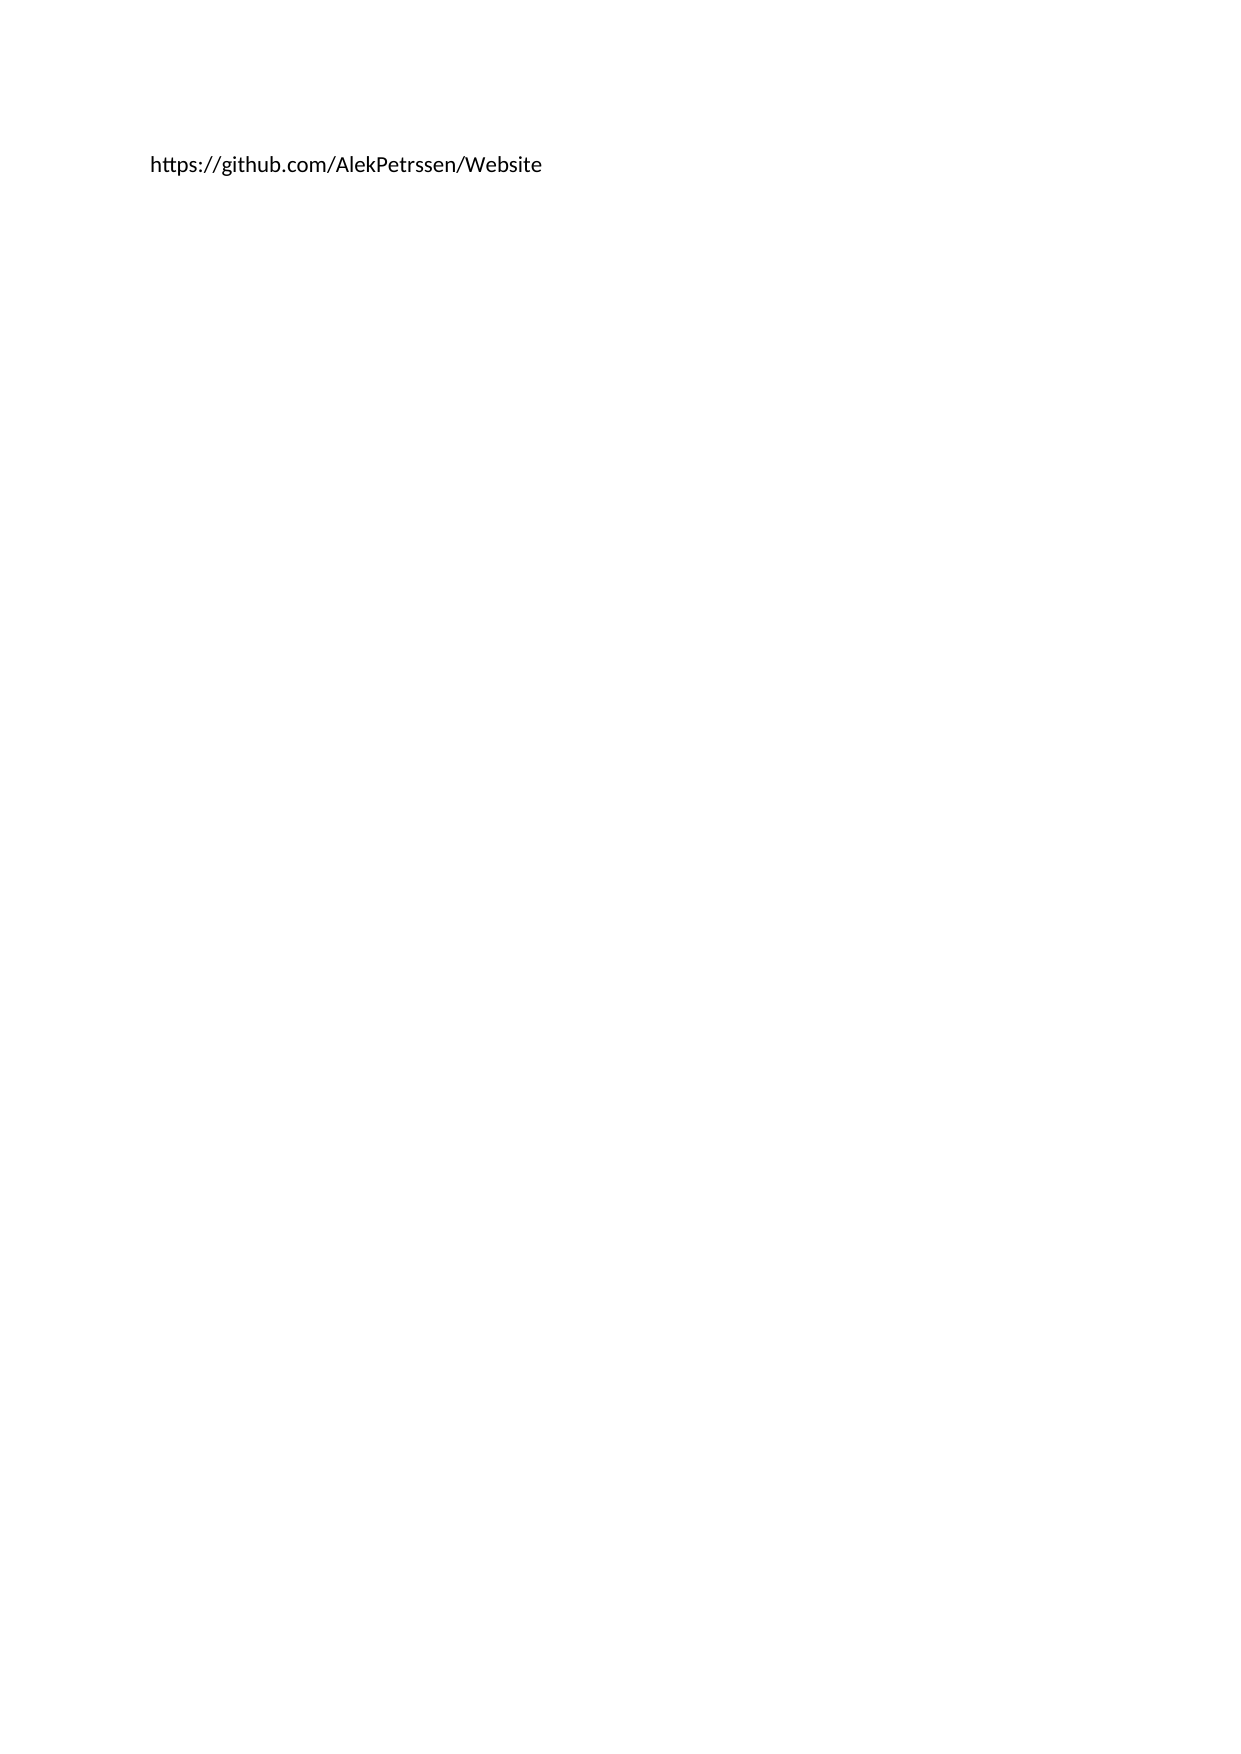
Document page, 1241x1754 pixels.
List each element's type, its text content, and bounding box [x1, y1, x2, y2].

text https://github.com/AlekPetrssen/Website [150, 150, 1090, 178]
